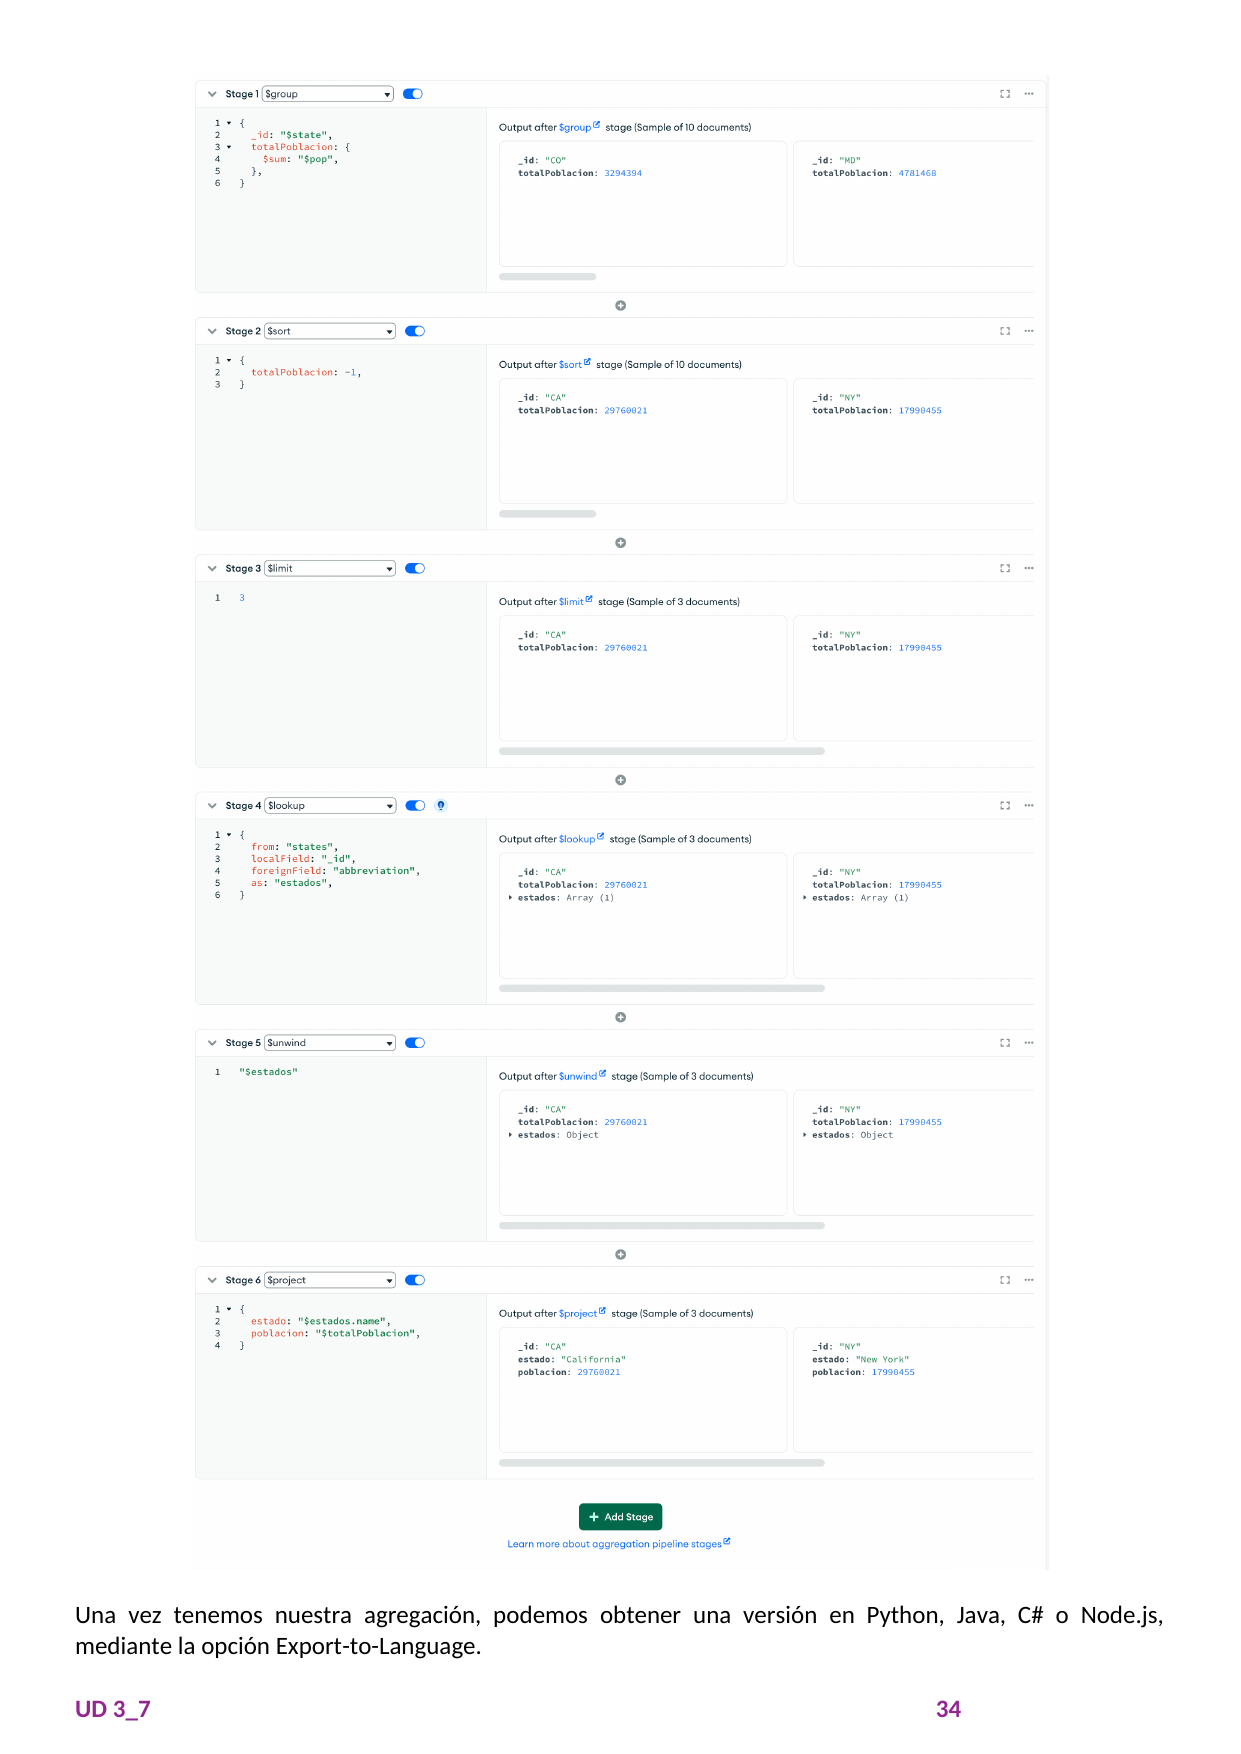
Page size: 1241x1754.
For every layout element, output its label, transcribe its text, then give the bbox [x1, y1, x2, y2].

text Una vez tenemos nuestra agregación, podemos obtener una versión en Python, Java, C# o Node.js, mediante la opción Export-to-Language. [75, 1600, 1165, 1661]
picture [191, 75, 1050, 1570]
